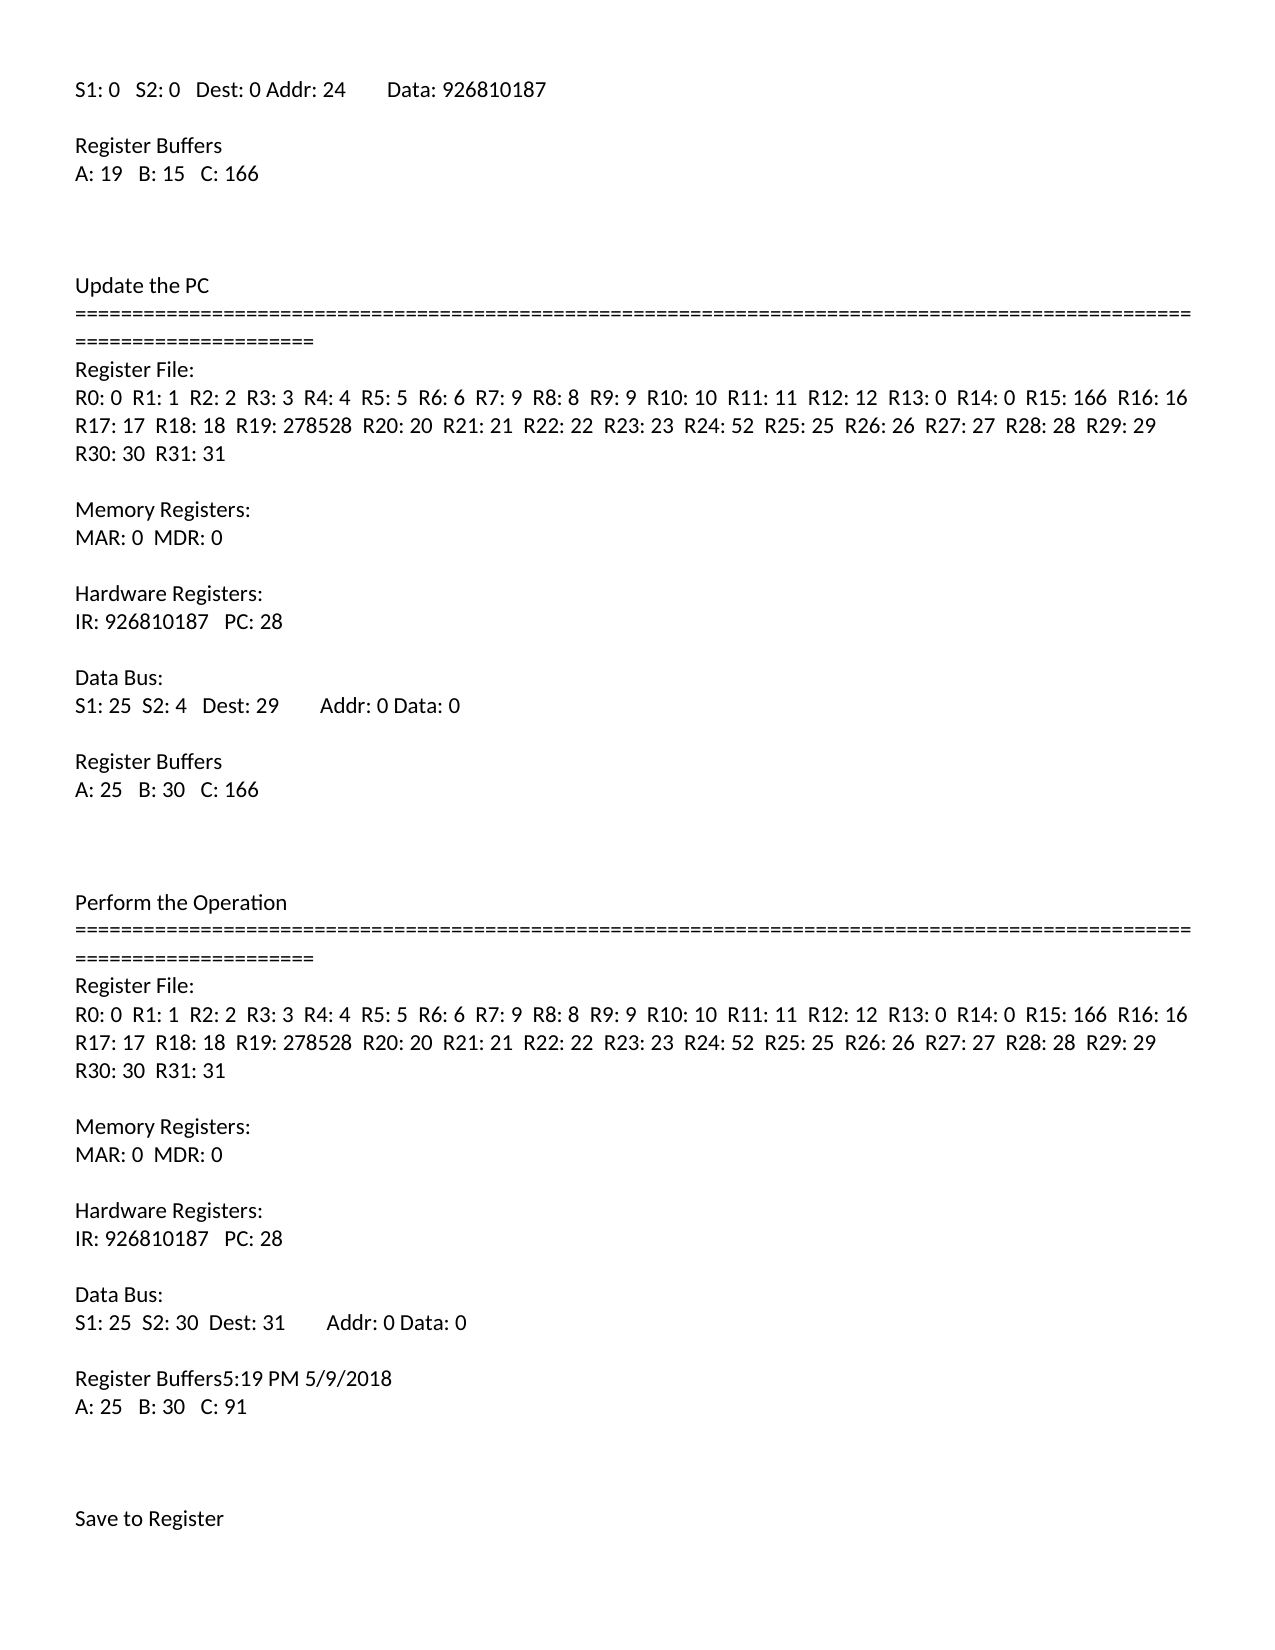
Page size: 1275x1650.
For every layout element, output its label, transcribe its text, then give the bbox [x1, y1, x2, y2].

text Update the PC [75, 271, 1200, 299]
text ======================================================================================================================= [75, 299, 1200, 355]
text Hardware Registers: [75, 579, 1200, 607]
text Register File: [75, 972, 1200, 1000]
text ======================================================================================================================= [75, 916, 1200, 972]
text IR: 926810187 PC: 28 [75, 1224, 1200, 1252]
text S1: 0 S2: 0 Dest: 0 Addr: 24 Data: 926810187 [75, 75, 1200, 103]
text Register Buffers [75, 131, 1200, 159]
text IR: 926810187 PC: 28 [75, 607, 1200, 635]
text Memory Registers: [75, 1112, 1200, 1140]
text Register Buffers5:19 PM 5/9/2018 [75, 1364, 1200, 1392]
text Save to Register [75, 1504, 1200, 1532]
text Data Bus: [75, 663, 1200, 691]
text MAR: 0 MDR: 0 [75, 523, 1200, 551]
text A: 19 B: 15 C: 166 [75, 159, 1200, 187]
text S1: 25 S2: 4 Dest: 29 Addr: 0 Data: 0 [75, 691, 1200, 719]
text Hardware Registers: [75, 1196, 1200, 1224]
text A: 25 B: 30 C: 91 [75, 1392, 1200, 1420]
text S1: 25 S2: 30 Dest: 31 Addr: 0 Data: 0 [75, 1308, 1200, 1336]
text Register File: [75, 355, 1200, 383]
text A: 25 B: 30 C: 166 [75, 776, 1200, 803]
text Memory Registers: [75, 495, 1200, 523]
text Perform the Operation [75, 888, 1200, 916]
text Data Bus: [75, 1280, 1200, 1308]
text Register Buffers [75, 747, 1200, 776]
text MAR: 0 MDR: 0 [75, 1140, 1200, 1168]
